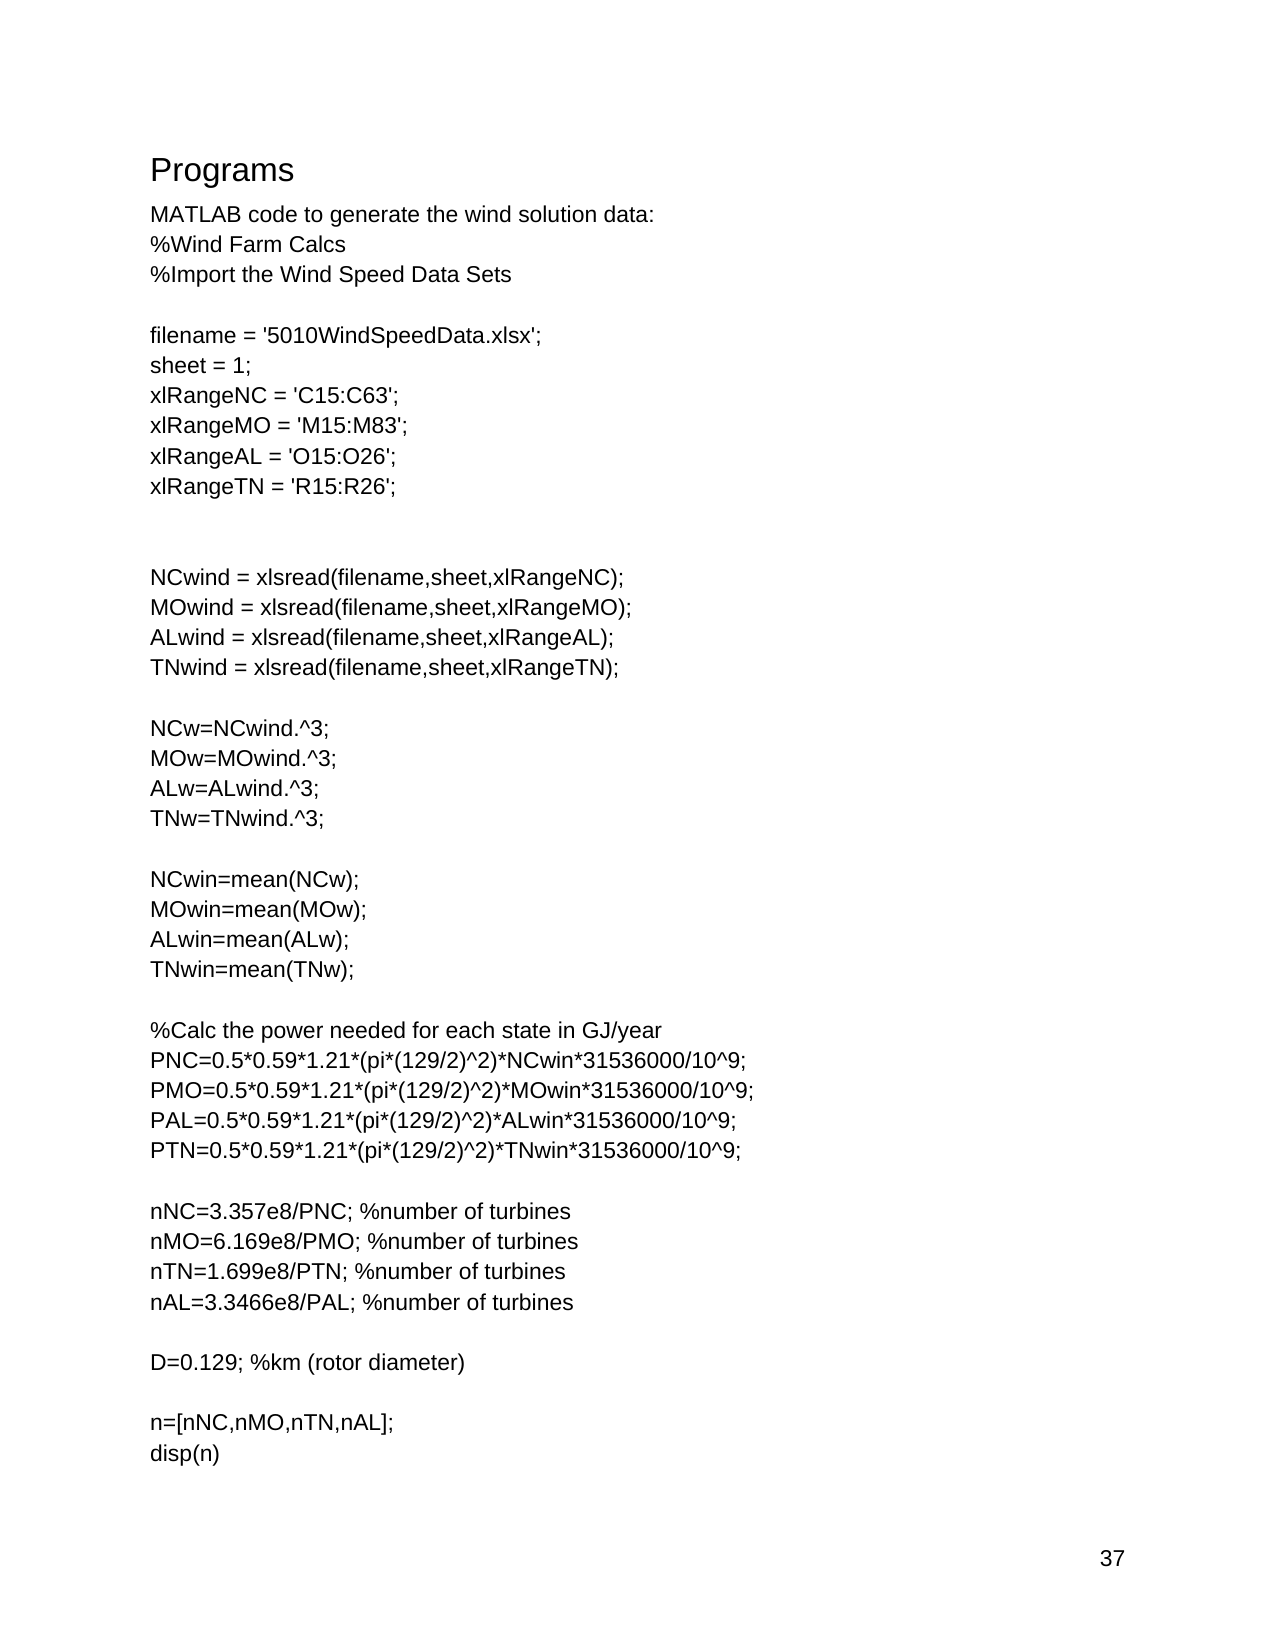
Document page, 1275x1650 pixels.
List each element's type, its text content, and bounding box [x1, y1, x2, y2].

text ALwin=mean(ALw); [150, 926, 1125, 952]
text MOw=MOwind.^3; [150, 745, 1125, 771]
text xlRangeNC = 'C15:C63'; [150, 382, 1125, 408]
text disp(n) [150, 1439, 1125, 1466]
text TNw=TNwind.^3; [150, 805, 1125, 831]
text nMO=6.169e8/PMO; %number of turbines [150, 1228, 1125, 1254]
text nTN=1.699e8/PTN; %number of turbines [150, 1258, 1125, 1284]
text nAL=3.3466e8/PAL; %number of turbines [150, 1288, 1125, 1315]
text NCwin=mean(NCw); [150, 866, 1125, 892]
text ALwind = xlsread(filename,sheet,xlRangeAL); [150, 624, 1125, 650]
text %Import the Wind Speed Data Sets [150, 261, 1125, 288]
text MOwind = xlsread(filename,sheet,xlRangeMO); [150, 594, 1125, 620]
text %Wind Farm Calcs [150, 231, 1125, 257]
text PMO=0.5*0.59*1.21*(pi*(129/2)^2)*MOwin*31536000/10^9; [150, 1077, 1125, 1103]
text filename = '5010WindSpeedData.xlsx'; [150, 322, 1125, 348]
text TNwind = xlsread(filename,sheet,xlRangeTN); [150, 654, 1125, 680]
text %Calc the power needed for each state in GJ/year [150, 1017, 1125, 1043]
text MATLAB code to generate the wind solution data: [150, 201, 1125, 227]
text ALw=ALwind.^3; [150, 775, 1125, 801]
text xlRangeAL = 'O15:O26'; [150, 443, 1125, 469]
subtitle Programs [150, 150, 1125, 188]
text MOwin=mean(MOw); [150, 896, 1125, 922]
text NCw=NCwind.^3; [150, 714, 1125, 741]
text n=[nNC,nMO,nTN,nAL]; [150, 1409, 1125, 1436]
text sheet = 1; [150, 352, 1125, 378]
text PNC=0.5*0.59*1.21*(pi*(129/2)^2)*NCwin*31536000/10^9; [150, 1047, 1125, 1073]
text PAL=0.5*0.59*1.21*(pi*(129/2)^2)*ALwin*31536000/10^9; [150, 1107, 1125, 1133]
text xlRangeTN = 'R15:R26'; [150, 473, 1125, 499]
text TNwin=mean(TNw); [150, 956, 1125, 982]
text xlRangeMO = 'M15:M83'; [150, 412, 1125, 439]
text NCwind = xlsread(filename,sheet,xlRangeNC); [150, 563, 1125, 590]
text PTN=0.5*0.59*1.21*(pi*(129/2)^2)*TNwin*31536000/10^9; [150, 1137, 1125, 1164]
text D=0.129; %km (rotor diameter) [150, 1349, 1125, 1375]
text nNC=3.357e8/PNC; %number of turbines [150, 1198, 1125, 1224]
